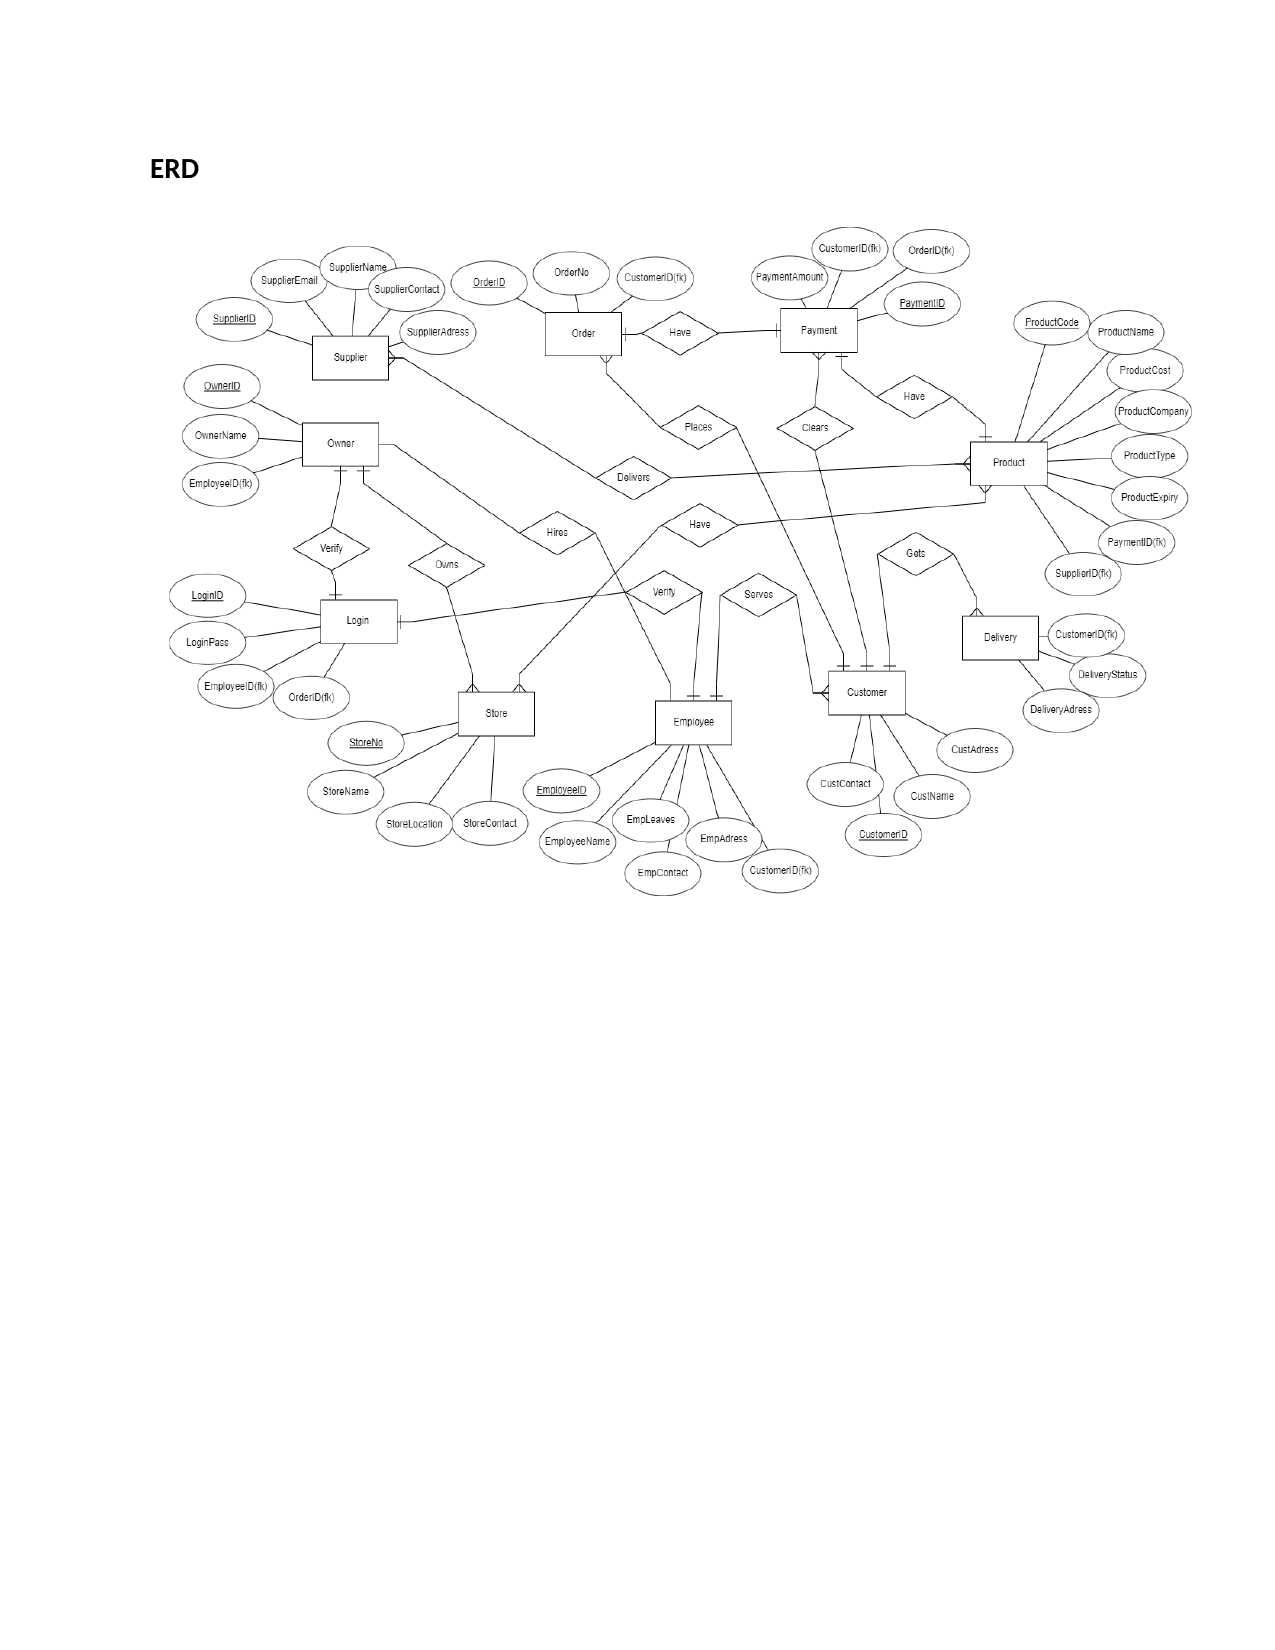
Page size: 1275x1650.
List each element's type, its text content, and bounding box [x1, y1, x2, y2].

text ERD [150, 150, 1125, 186]
picture [150, 205, 1210, 917]
